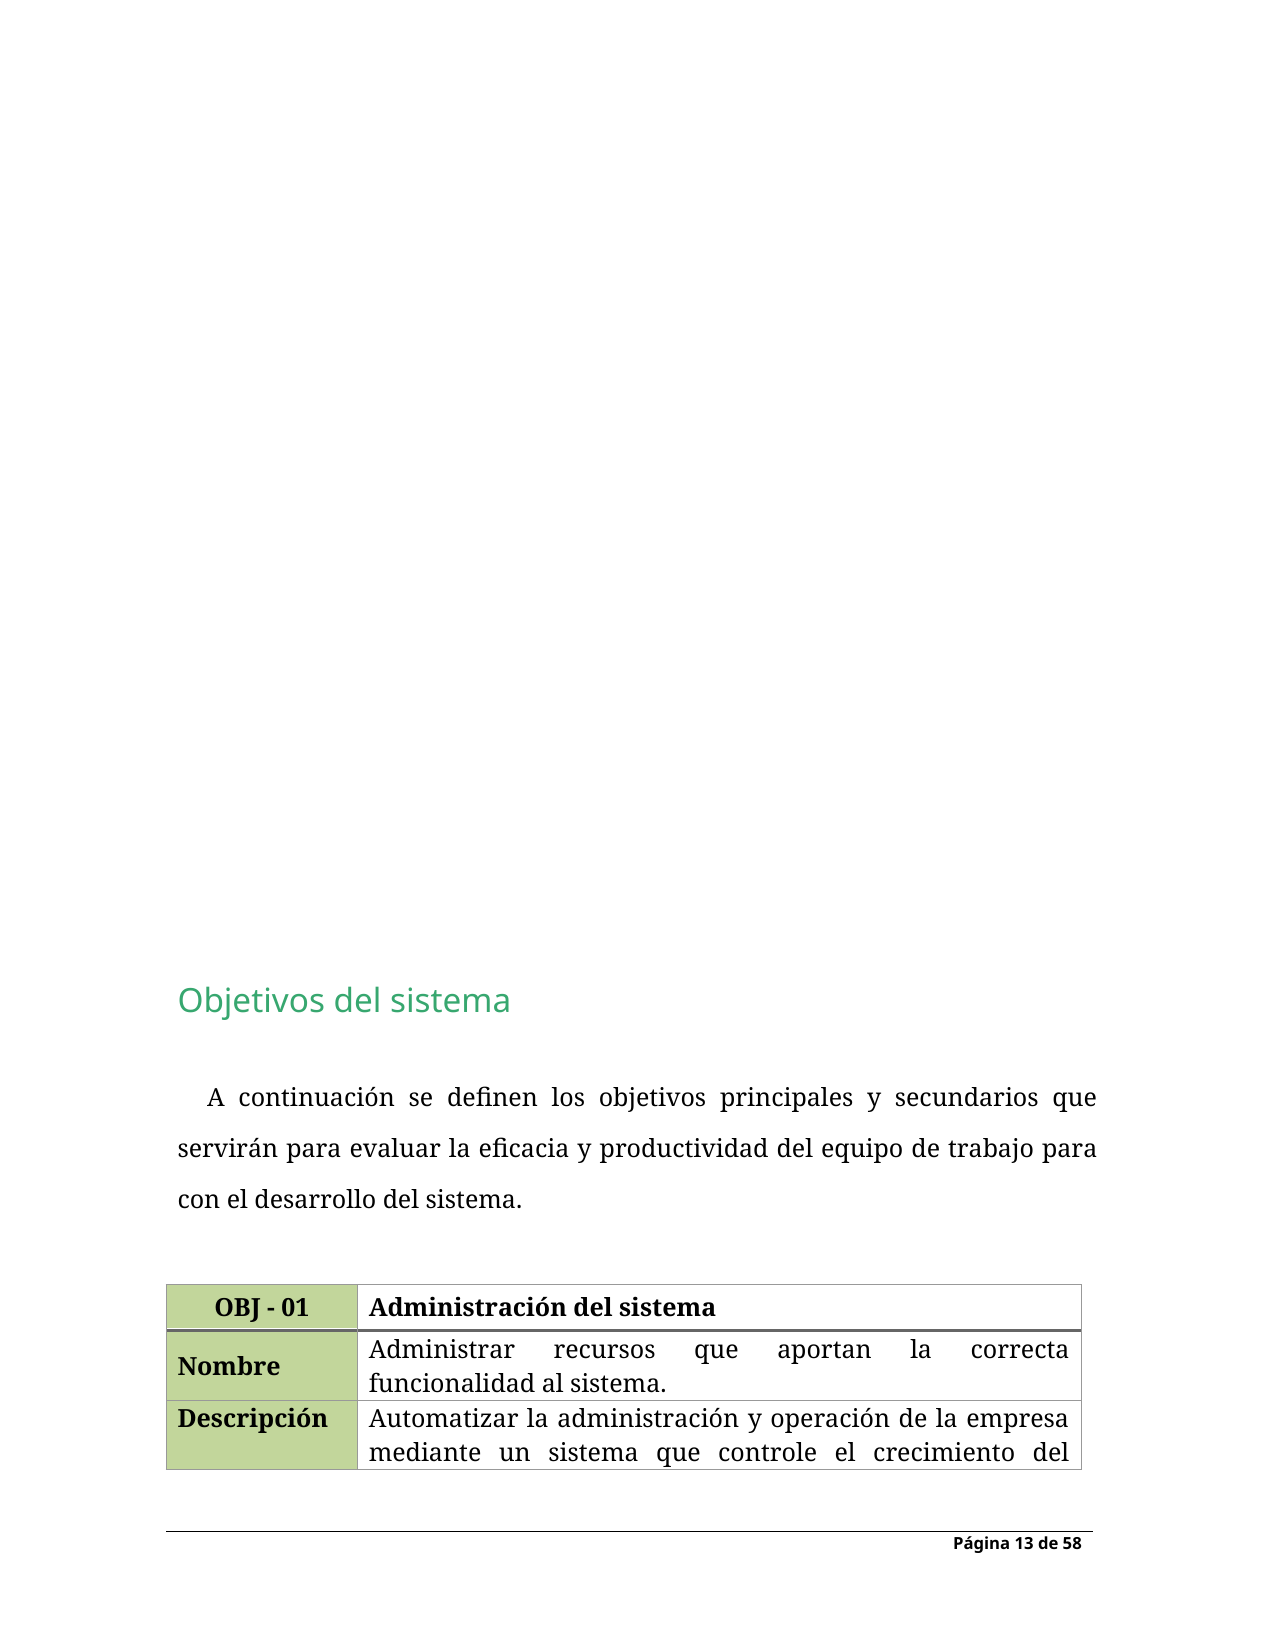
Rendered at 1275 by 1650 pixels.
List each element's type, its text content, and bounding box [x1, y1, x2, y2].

table_cell Administrar recursos que aportan la correcta funcionalidad al sistema. [358, 1332, 1081, 1400]
text A continuación se definen los objetivos principales y secundarios que servirán para evaluar la eficacia y productividad del equipo de trabajo para con el desarrollo del sistema. [177, 1080, 1098, 1216]
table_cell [358, 1401, 1081, 1469]
table_header OBJ - 01 [167, 1285, 357, 1328]
table_cell Descripción [167, 1401, 357, 1469]
table_cell Nombre [167, 1332, 357, 1400]
table_header Administración del sistema [358, 1285, 1081, 1328]
subtitle Objetivos del sistema [177, 977, 1098, 1022]
